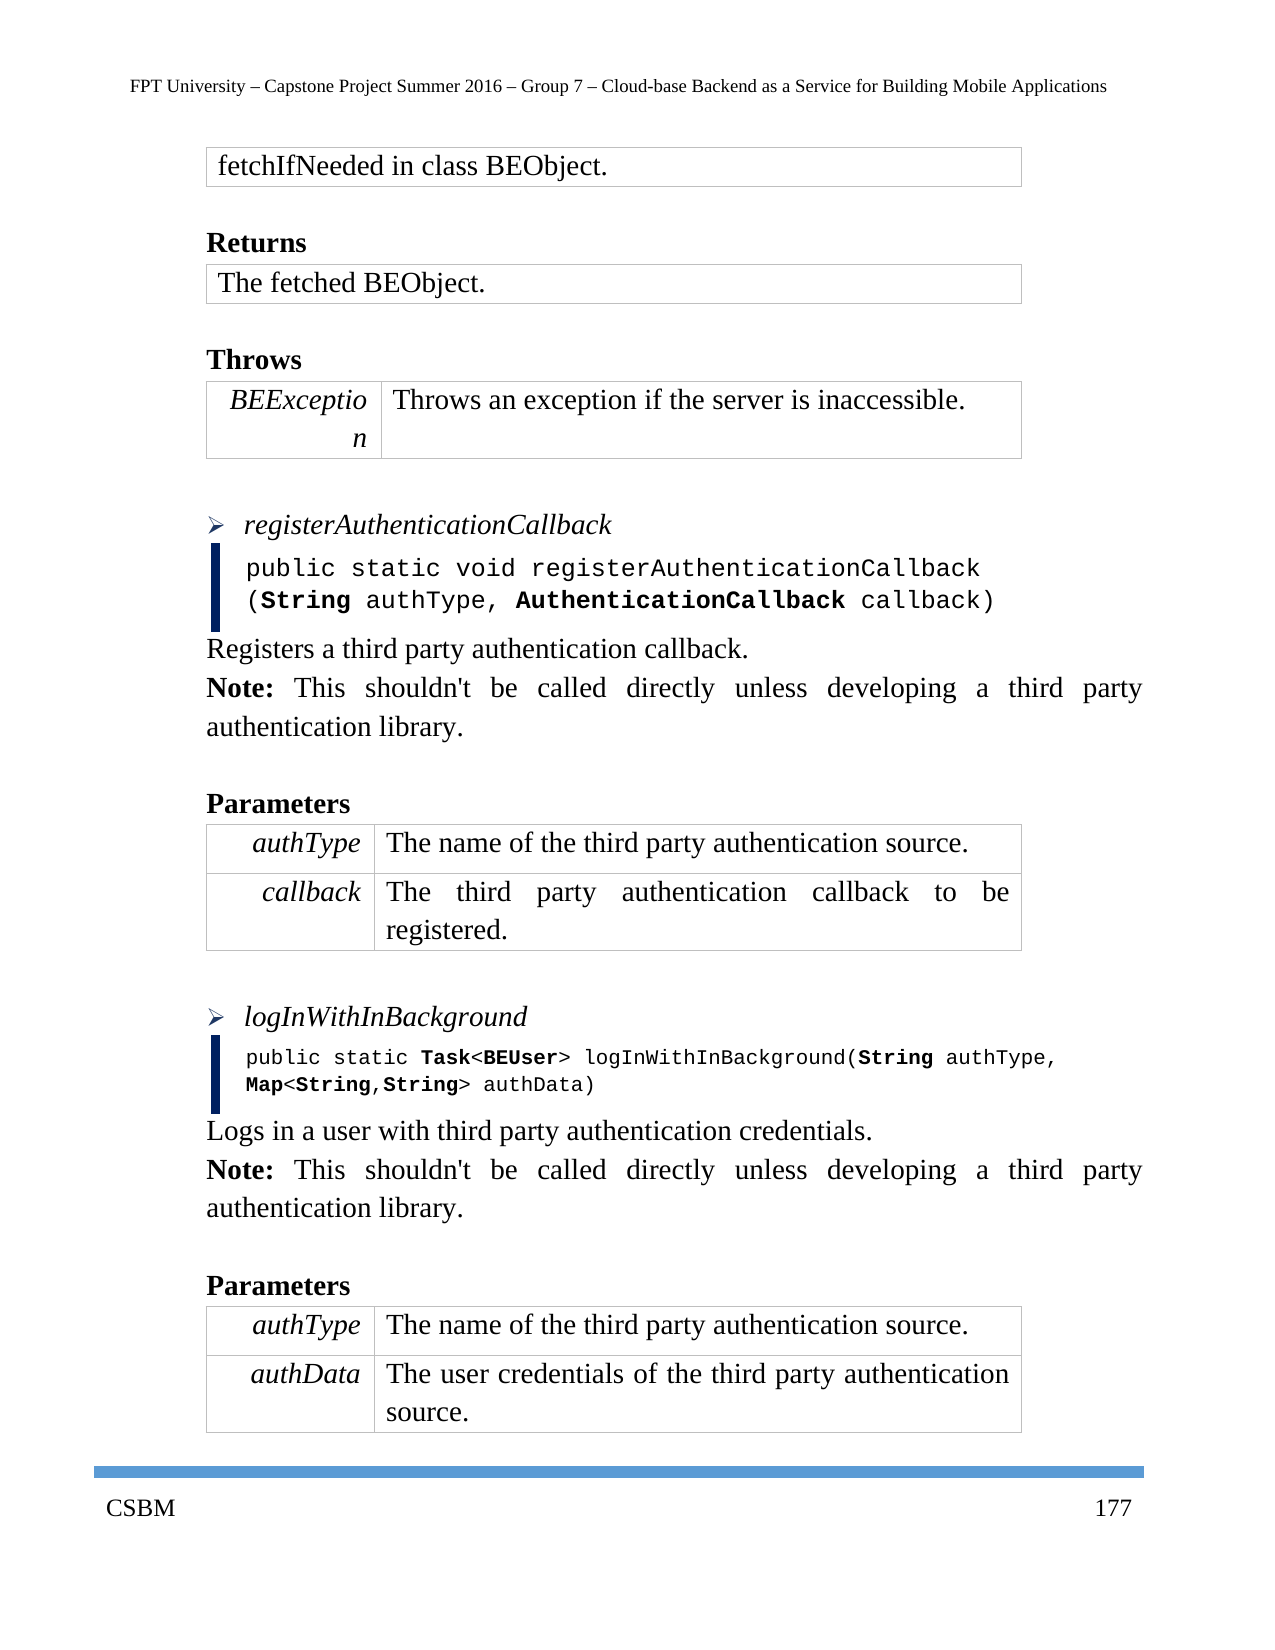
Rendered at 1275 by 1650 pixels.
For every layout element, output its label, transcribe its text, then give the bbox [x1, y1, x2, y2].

text Parameters [206, 786, 1144, 819]
text Note: This shouldn't be called directly unless developing a third party authentication library. [206, 1152, 1144, 1224]
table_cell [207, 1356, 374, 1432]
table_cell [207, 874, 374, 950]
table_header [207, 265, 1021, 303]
text Parameters [206, 1268, 1144, 1301]
text Registers a third party authentication callback. [206, 632, 1144, 665]
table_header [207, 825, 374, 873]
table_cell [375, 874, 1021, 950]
text Throws [206, 342, 1144, 376]
text Logs in a user with third party authentication credentials. [206, 1113, 1144, 1147]
text Note: This shouldn't be called directly unless developing a third party authentication library. [206, 670, 1144, 742]
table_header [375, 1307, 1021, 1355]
text Returns [206, 225, 1144, 259]
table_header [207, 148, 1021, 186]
subtitle registerAuthenticationCallback [206, 507, 1144, 541]
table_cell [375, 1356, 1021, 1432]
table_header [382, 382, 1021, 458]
subtitle logInWithInBackground [206, 999, 1144, 1033]
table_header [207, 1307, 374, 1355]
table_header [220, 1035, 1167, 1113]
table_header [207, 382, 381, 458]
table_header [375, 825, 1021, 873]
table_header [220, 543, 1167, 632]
